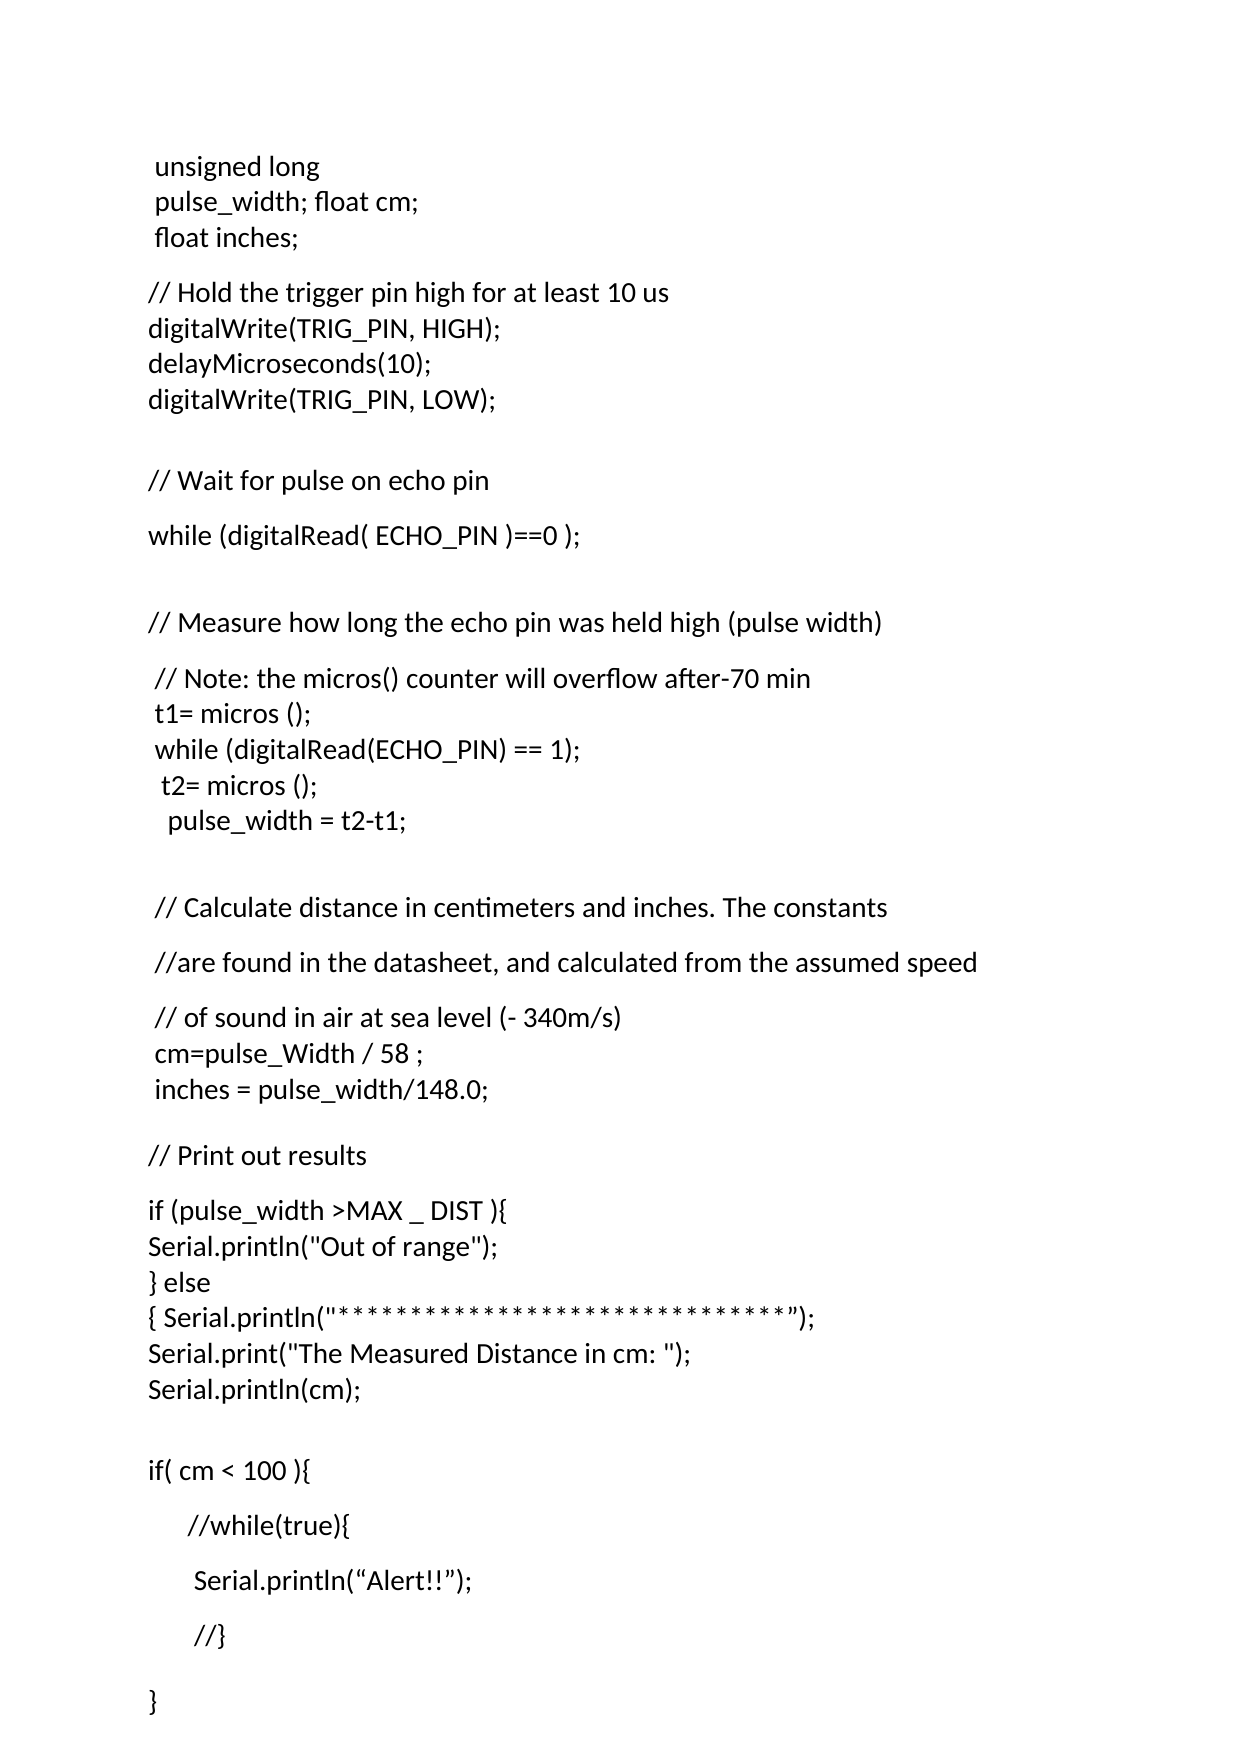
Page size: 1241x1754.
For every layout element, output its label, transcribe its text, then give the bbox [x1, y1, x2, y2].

text unsigned long pulse_width; float cm; [154, 148, 480, 219]
text } [148, 1683, 1101, 1719]
text // Print out results [148, 1137, 1101, 1173]
text // Measure how long the echo pin was held high (pulse width) [148, 604, 1101, 640]
text pulse_width = t2-t1; [167, 802, 1101, 838]
text float inches; [154, 219, 1101, 255]
text // Wait for pulse on echo pin [148, 462, 1101, 498]
text // Note: the micros() counter will overflow after-70 min t1= micros (); [154, 660, 814, 731]
text // of sound in air at sea level (- 340m/s) cm=pulse_Width / 58 ; [154, 999, 624, 1071]
text // Hold the trigger pin high for at least 10 us digitalWrite(TRIG_PIN, HIGH); delayMicroseconds(10); digitalWrite(TRIG_PIN, LOW); [148, 274, 697, 417]
text while (digitalRead( ECHO_PIN )==0 ); [148, 517, 1101, 553]
text while (digitalRead(ECHO_PIN) == 1); t2= micros (); [154, 731, 589, 802]
text //} [194, 1617, 1101, 1653]
text //while(true){ [187, 1507, 1101, 1543]
text if (pulse_width >MAX _ DIST ){ Serial.println("Out of range"); [148, 1192, 510, 1264]
text //are found in the datasheet, and calculated from the assumed speed [154, 944, 1101, 980]
text inches = pulse_width/148.0; [154, 1071, 1101, 1136]
text // Calculate distance in centimeters and inches. The constants [154, 889, 1101, 925]
text Serial.println(“Alert!!”); [193, 1562, 1101, 1598]
text if( cm < 100 ){ [148, 1452, 1101, 1487]
text } else { Serial.println("*******************************”); Serial.print("The Measured Distance in cm: "); Serial.println(cm); [148, 1264, 871, 1406]
